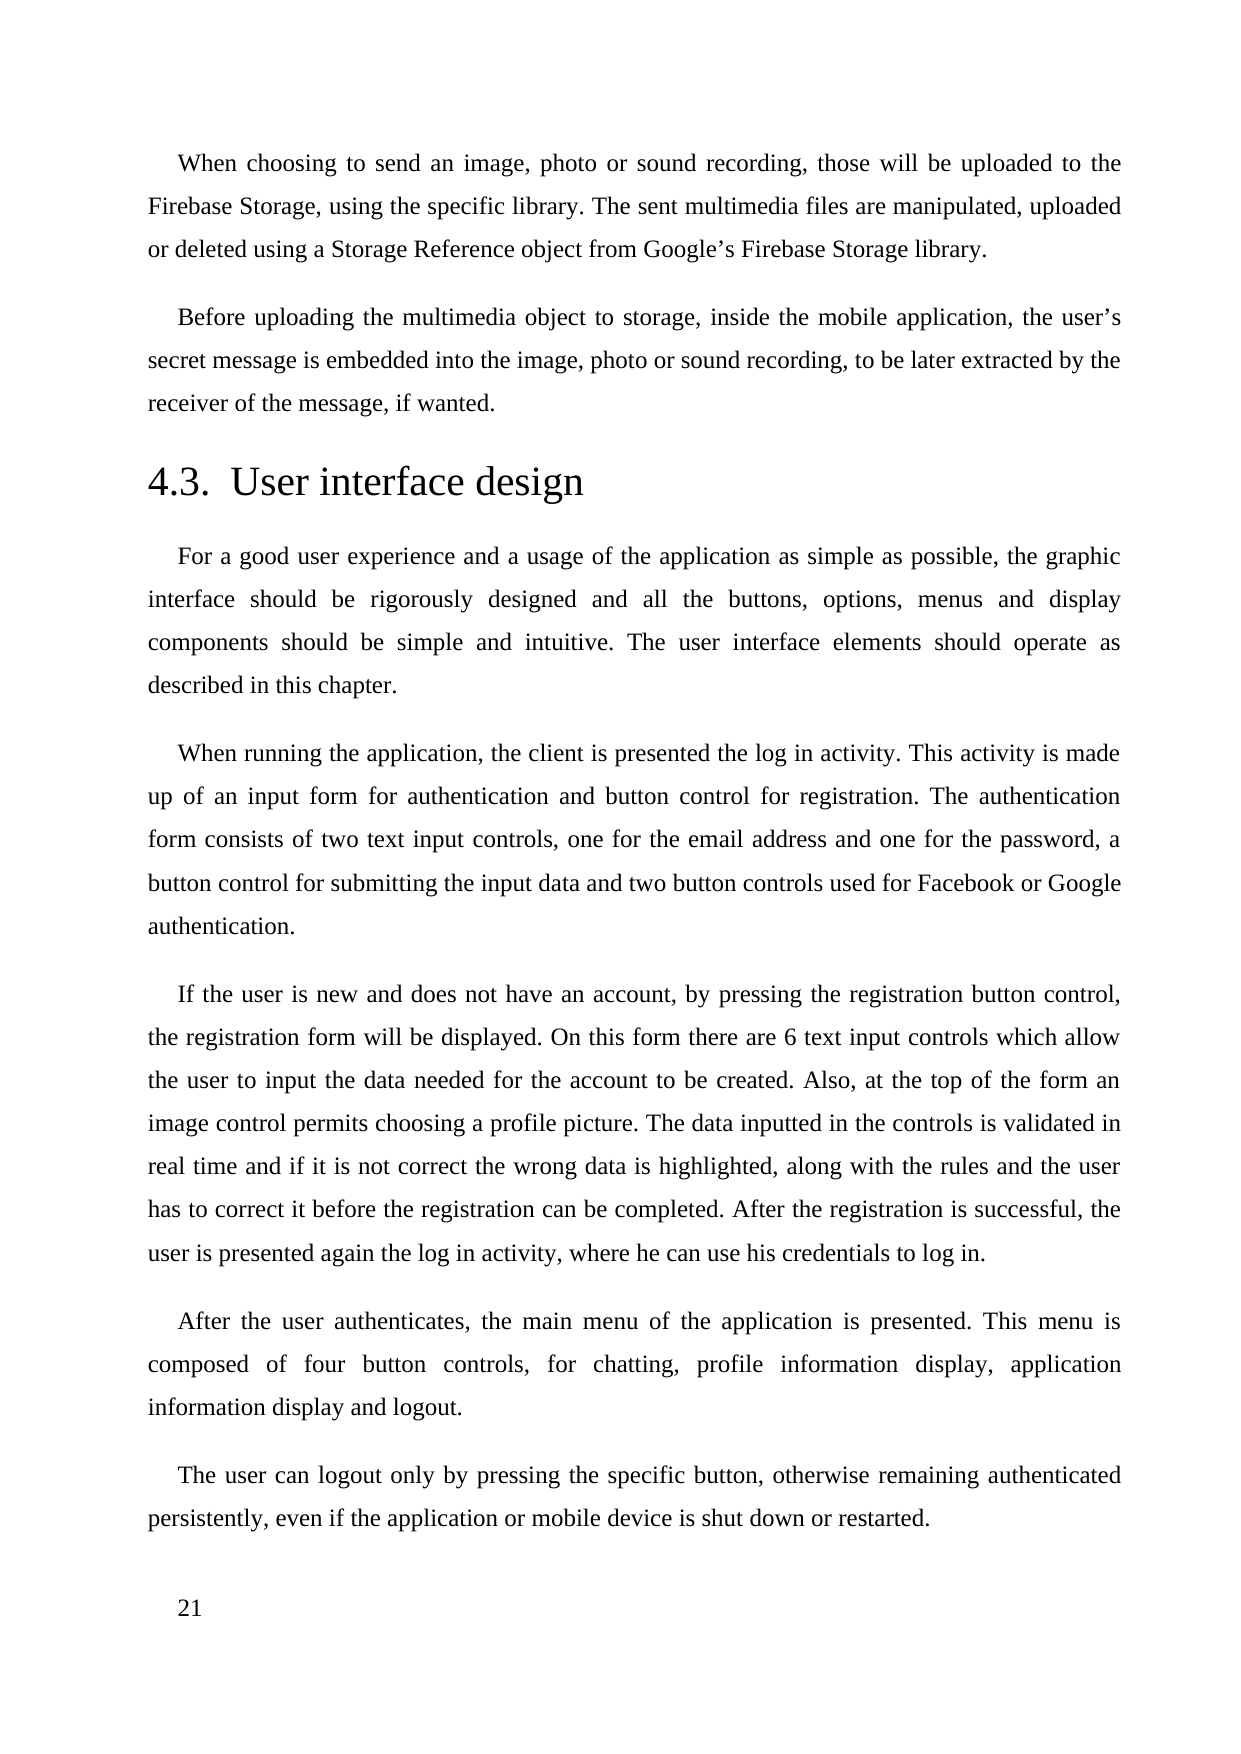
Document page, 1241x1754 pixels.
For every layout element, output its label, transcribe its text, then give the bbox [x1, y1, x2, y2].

text The user can logout only by pressing the specific button, otherwise remaining authenticated persistently, even if the application or mobile device is shut down or restarted. [148, 1460, 1122, 1532]
text Before uploading the multimedia object to storage, inside the mobile application, the user’s secret message is embedded into the image, photo or sound recording, to be later extracted by the receiver of the message, if wanted. [148, 302, 1122, 417]
text For a good user experience and a usage of the application as simple as possible, the graphic interface should be rigorously designed and all the buttons, options, menus and display components should be simple and intuitive. The user interface elements should operate as described in this chapter. [148, 541, 1122, 699]
text When choosing to send an image, photo or sound recording, those will be uploaded to the Firebase Storage, using the specific library. The sent multimedia files are manipulated, uploaded or deleted using a Storage Reference object from Google’s Firebase Storage library. [148, 148, 1122, 263]
text After the user authenticates, the main menu of the application is presented. This menu is composed of four button controls, for chatting, profile information display, application information display and logout. [148, 1306, 1122, 1421]
text If the user is new and does not have an account, by pressing the registration button control, the registration form will be displayed. On this form there are 6 text input controls which allow the user to input the data needed for the account to be created. Also, at the top of the form an image control permits choosing a profile picture. The data inputted in the controls is validated in real time and if it is not correct the wrong data is highlighted, along with the rules and the user has to correct it before the registration can be completed. After the registration is successful, the user is presented again the log in activity, where he can use his credentials to log in. [148, 979, 1122, 1266]
subtitle User interface design [148, 456, 1122, 504]
text When running the application, the client is presented the log in activity. This activity is made up of an input form for authentication and button control for registration. The authentication form consists of two text input controls, one for the email address and one for the password, a button control for submitting the input data and two button controls used for Facebook or Google authentication. [148, 738, 1122, 939]
